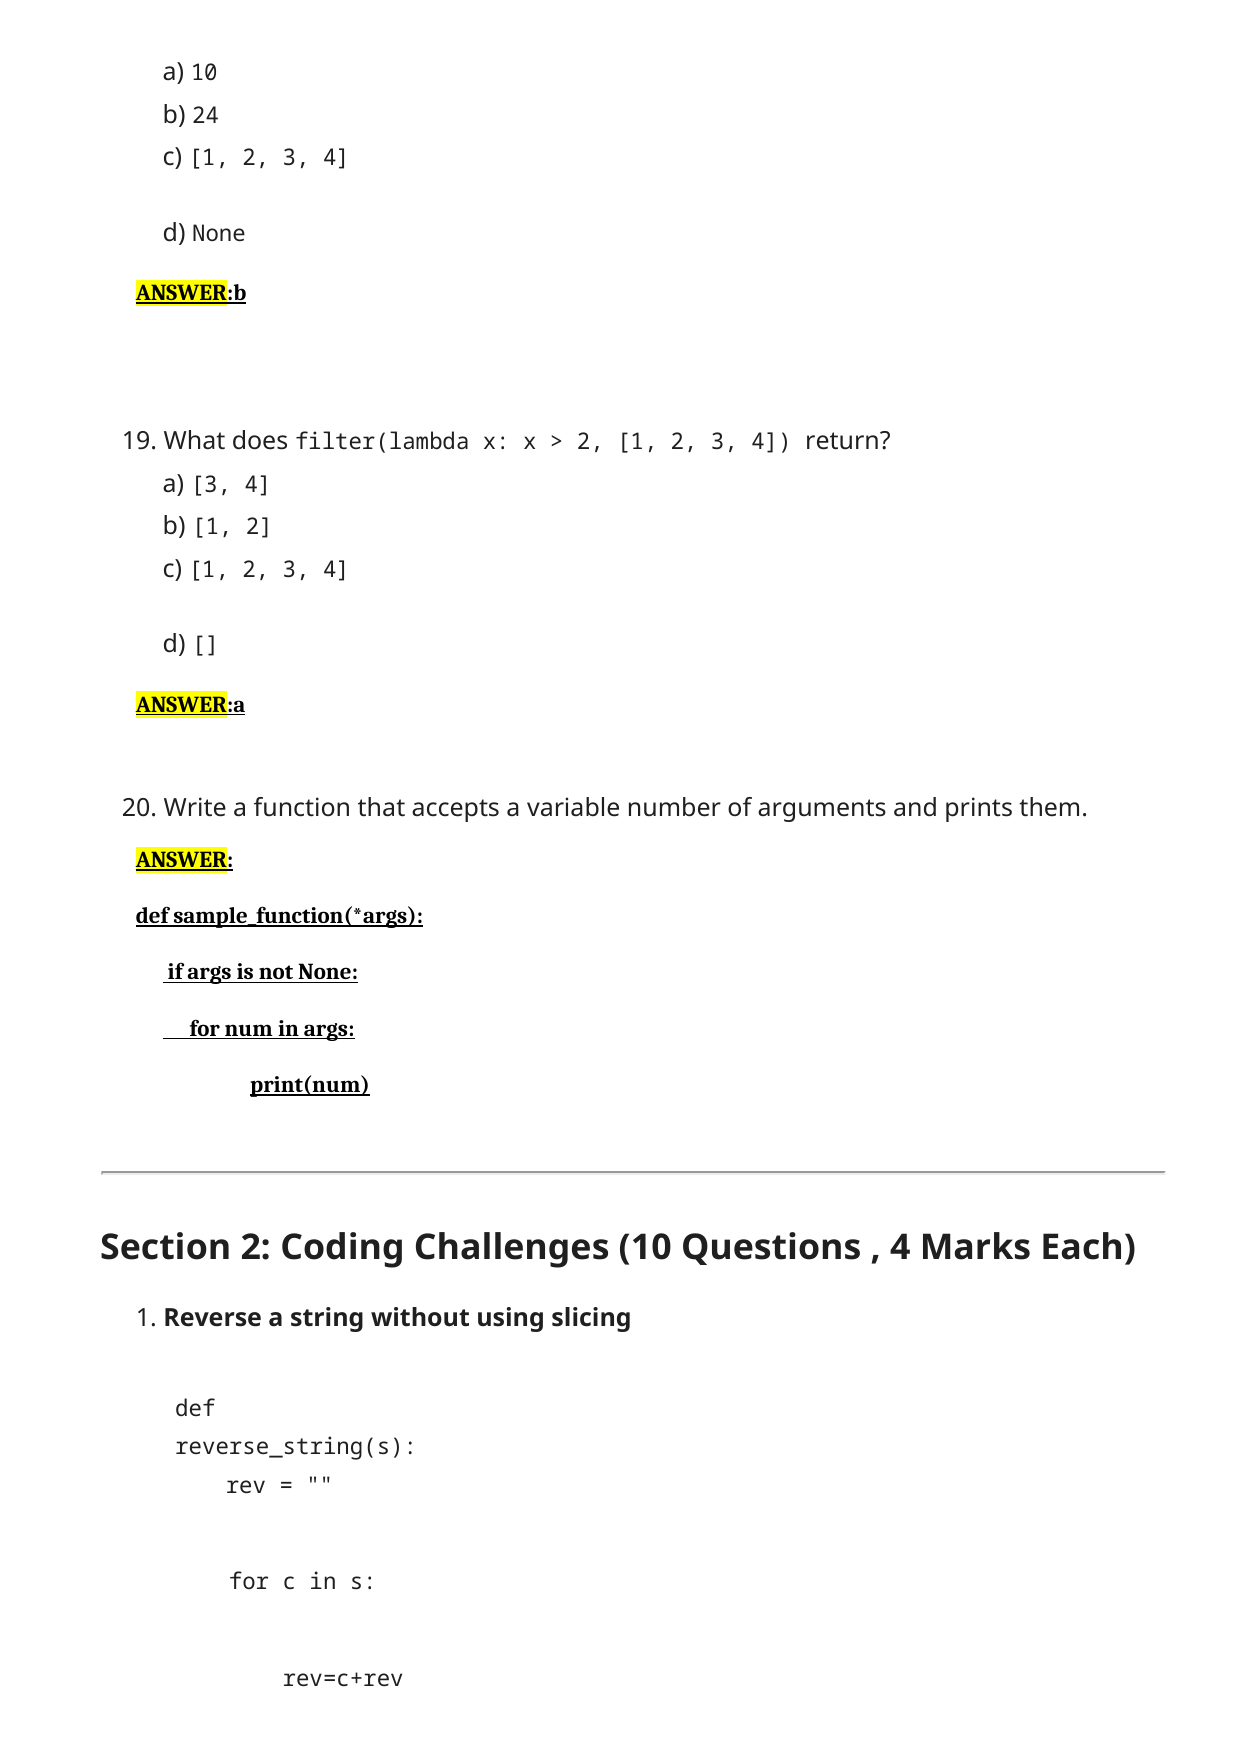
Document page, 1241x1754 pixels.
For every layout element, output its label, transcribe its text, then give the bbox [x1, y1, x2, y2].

text if args is not None: [162, 959, 612, 986]
text ANSWER:b [227, 280, 612, 306]
text 19. What does filter(lambda x: x > 2, [1, 2, 3, 4]) return? [122, 422, 1167, 456]
text ANSWER: [227, 847, 612, 873]
text for num in args: [162, 1015, 612, 1042]
text a) 10 b) 24 c) [1, 2, 3, 4] d) None [162, 54, 357, 248]
text a) [3, 4] b) [1, 2] c) [1, 2, 3, 4] d) [] [162, 465, 357, 660]
text def sample_function(*args): [136, 903, 612, 929]
text 1. Reverse a string without using slicing [136, 1300, 1167, 1334]
text 20. Write a function that accepts a variable number of arguments and prints them. [122, 789, 1167, 823]
text for c in s: [175, 1565, 462, 1596]
text ANSWER:a [227, 691, 612, 718]
text rev=c+rev [175, 1661, 462, 1693]
text def reverse_string(s): rev = "" [175, 1391, 462, 1500]
picture [101, 1171, 1166, 1176]
text Section 2: Coding Challenges (10 Questions , 4 Marks Each) [100, 1222, 1167, 1270]
text print(num) [177, 1072, 612, 1098]
